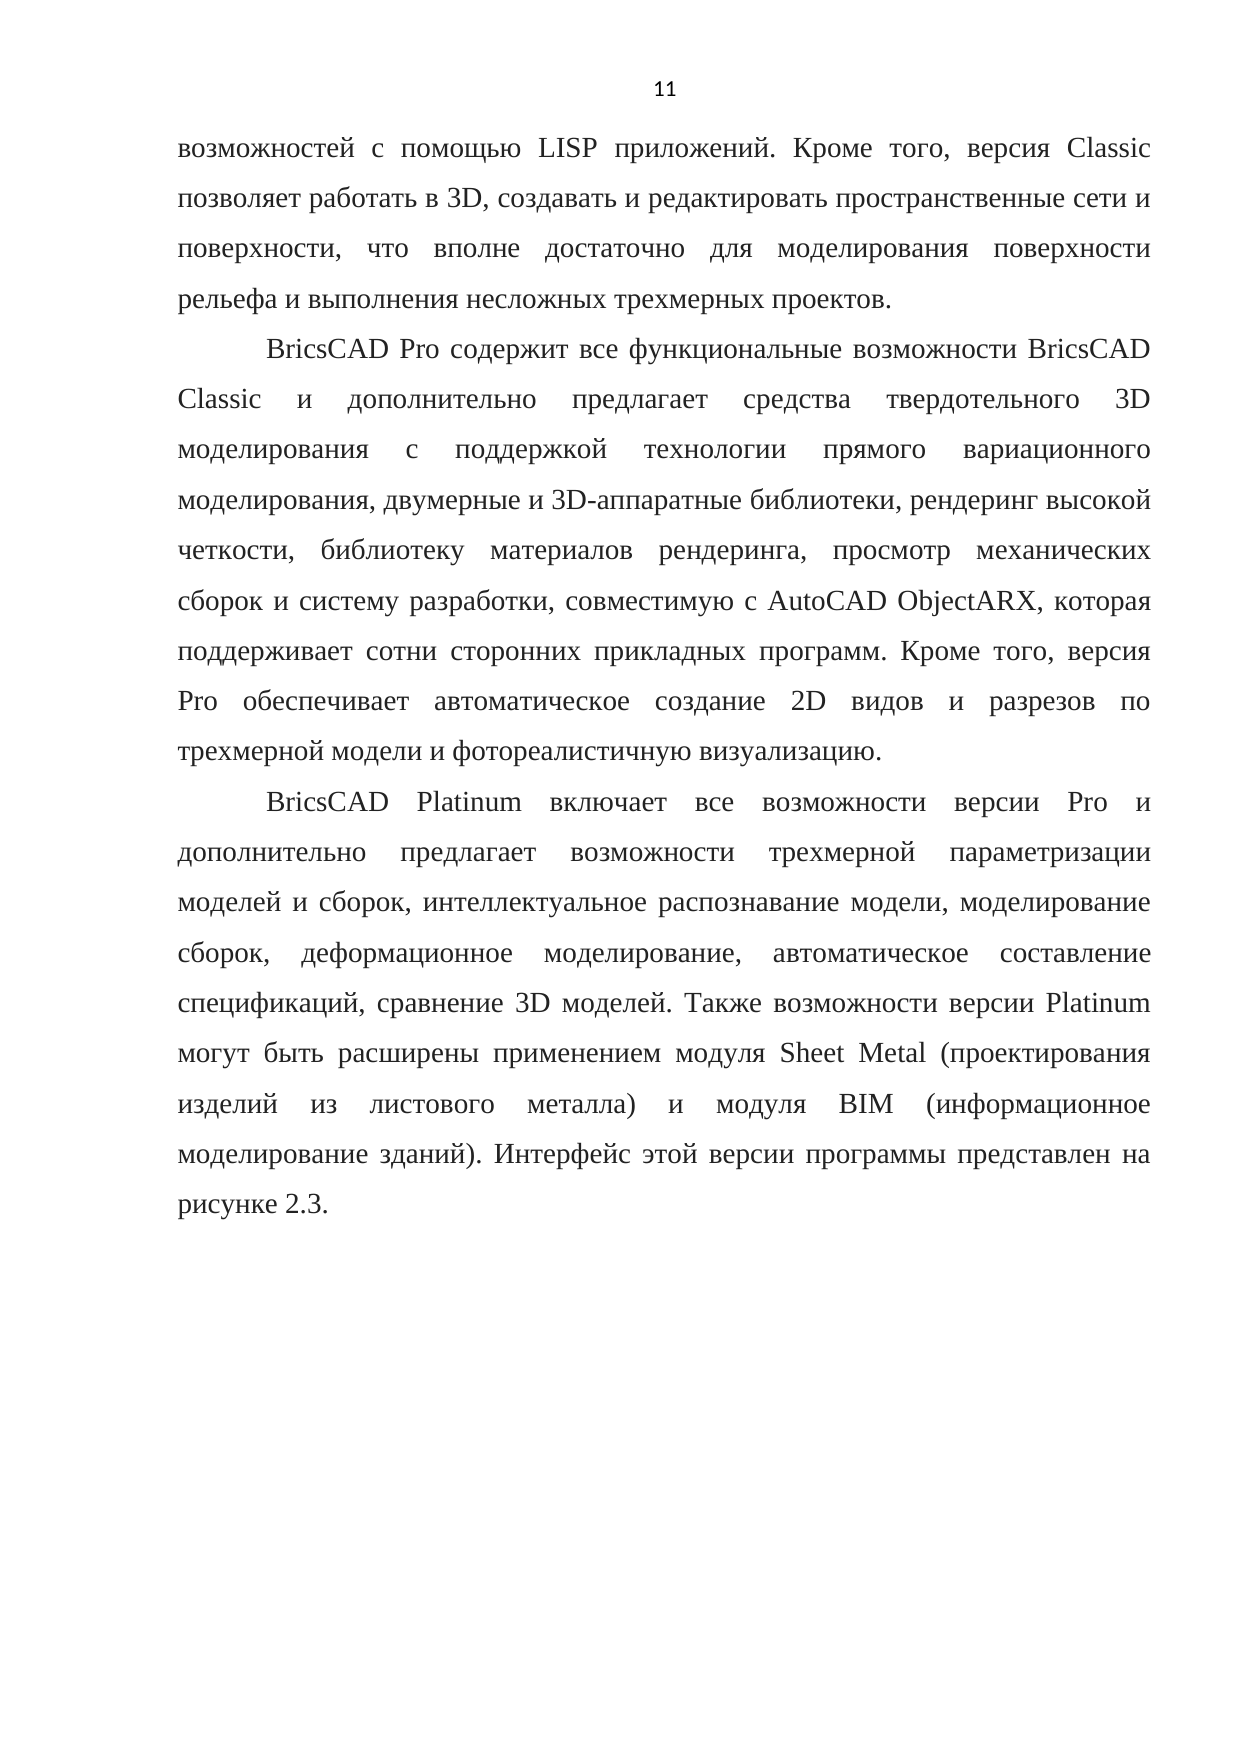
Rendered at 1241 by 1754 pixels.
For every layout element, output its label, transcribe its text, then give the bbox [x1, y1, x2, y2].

text BricsCAD Pro содержит все функциональные возможности BricsCAD Classic и дополнительно предлагает средства твердотельного 3D моделирования с поддержкой технологии прямого вариационного моделирования, двумерные и 3D-аппаратные библиотеки, рендеринг высокой четкости, библиотеку материалов рендеринга, просмотр механических сборок и систему разработки, совместимую с AutoCAD ObjectARX, которая поддерживает сотни сторонних прикладных программ. Кроме того, версия Pro обеспечивает автоматическое создание 2D видов и разрезов по трехмерной модели и фотореалистичную визуализацию. [177, 331, 1152, 767]
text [177, 130, 1152, 314]
text BricsCAD Platinum включает все возможности версии Pro и дополнительно предлагает возможности трехмерной параметризации моделей и сборок, интеллектуальное распознавание модели, моделирование сборок, деформационное моделирование, автоматическое составление спецификаций, сравнение 3D моделей. Также возможности версии Platinum могут быть расширены применением модуля Sheet Metal (проектирования изделий из листового металла) и модуля BIM (информационное моделирование зданий). Интерфейс этой версии программы представлен на рисунке 2.3. [177, 784, 1152, 1220]
